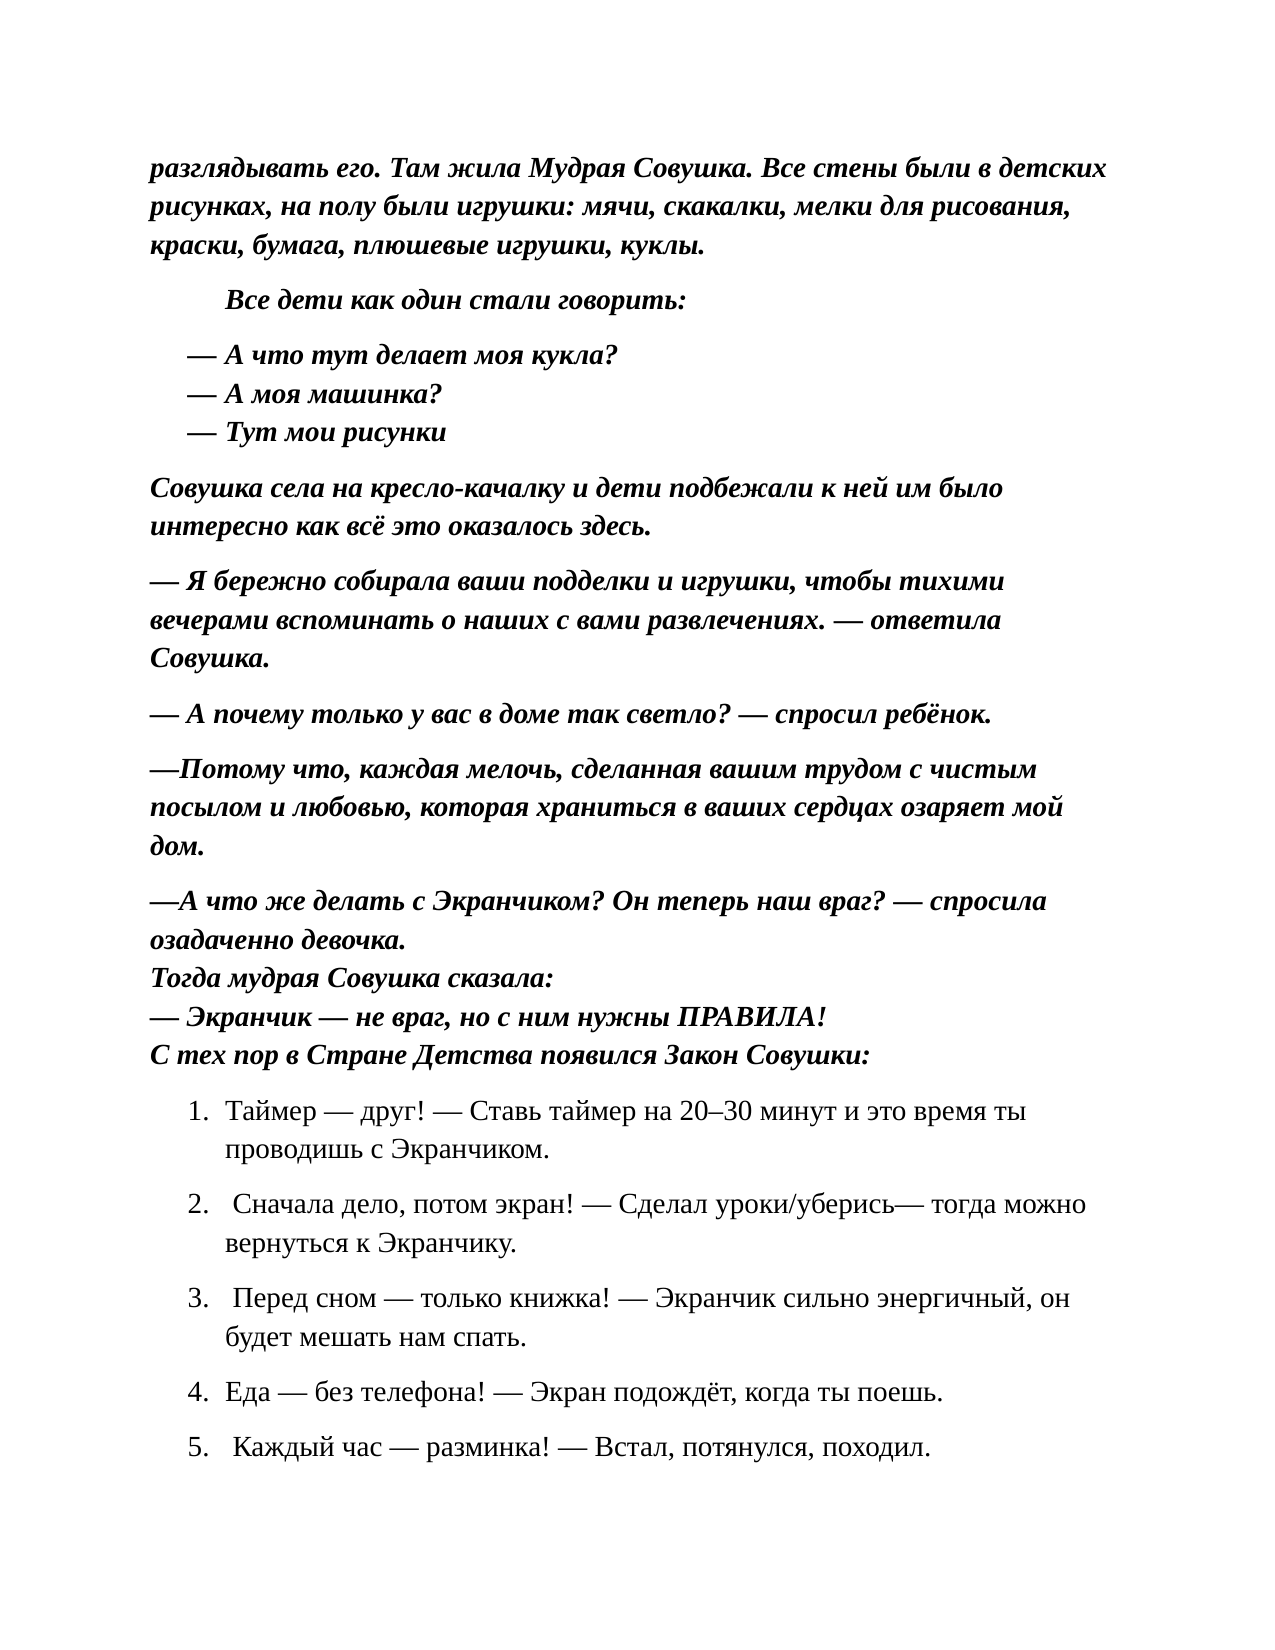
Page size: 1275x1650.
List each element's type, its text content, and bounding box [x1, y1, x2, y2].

text —Потому что, каждая мелочь, сделанная вашим трудом с чистым посылом и любовью, которая храниться в ваших сердцах озаряет мой дом. [150, 751, 1125, 862]
list Тут мои рисунки [187, 414, 1125, 448]
list Таймер — друг! — Ставь таймер на 20–30 минут и это время ты проводишь с Экранчиком. [187, 1093, 1125, 1165]
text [150, 150, 1125, 261]
list А что тут делает моя кукла? [187, 337, 1125, 371]
list А моя машинка? [187, 376, 1125, 409]
text Все дети как один стали говорить: [150, 282, 1125, 316]
list Сначала дело, потом экран! — Сделал уроки/уберись— тогда можно вернуться к Экранчику. [187, 1186, 1125, 1258]
list Каждый час — разминка! — Встал, потянулся, походил. [187, 1429, 1125, 1463]
list Перед сном — только книжка! — Экранчик сильно энергичный, он будет мешать нам спать. [187, 1280, 1125, 1352]
text —А что же делать с Экранчиком? Он теперь наш враг? — спросила озадаченно девочка. Тогда мудрая Совушка сказала: — Экранчик — не враг, но с ним нужны ПРАВИЛА! С тех пор в Стране Детства появился Закон Совушки: [150, 883, 1125, 1071]
text — Я бережно собирала ваши подделки и игрушки, чтобы тихими вечерами вспоминать о наших с вами развлечениях. — ответила Совушка. [150, 563, 1125, 674]
text — А почему только у вас в доме так светло? — спросил ребёнок. [150, 696, 1125, 729]
text Совушка села на кресло-качалку и дети подбежали к ней им было интересно как всё это оказалось здесь. [150, 470, 1125, 542]
list Еда — без телефона! — Экран подождёт, когда ты поешь. [187, 1374, 1125, 1407]
